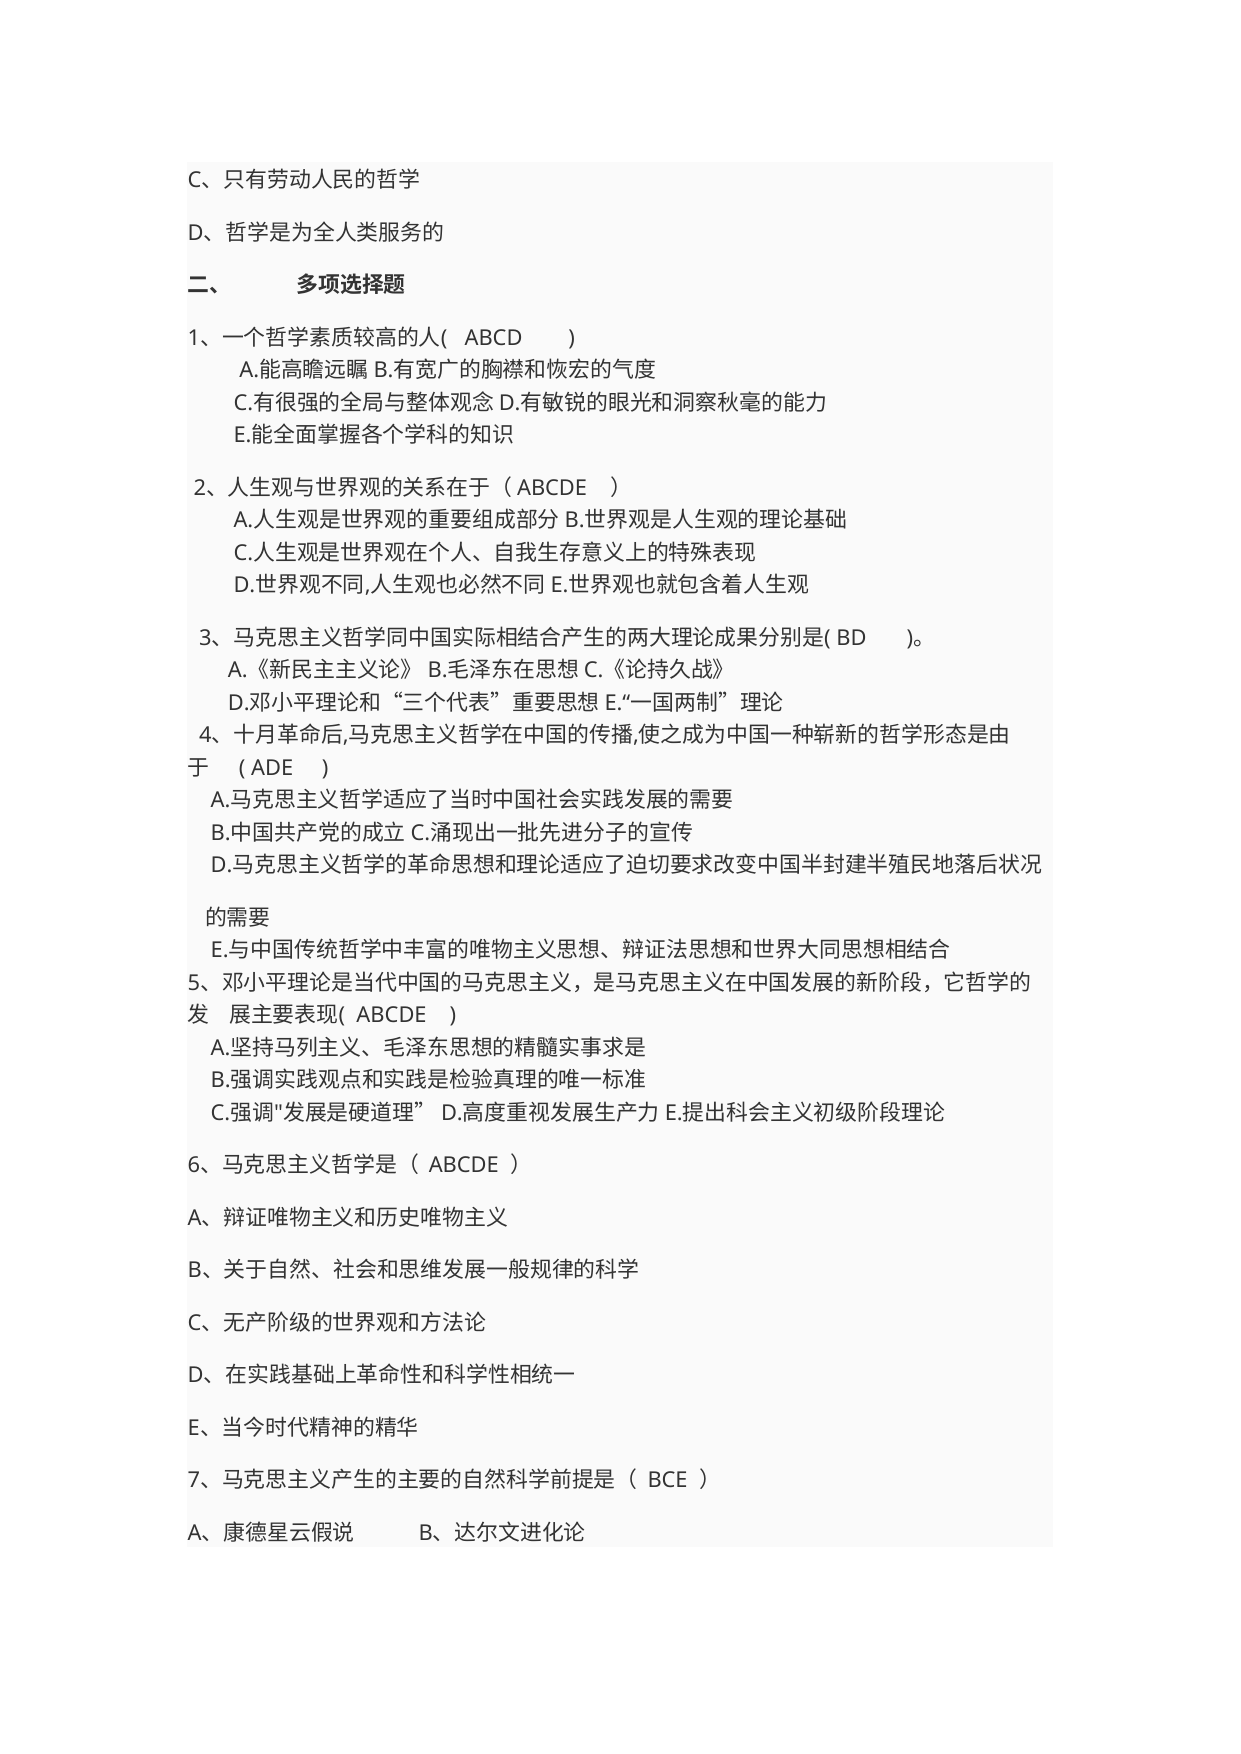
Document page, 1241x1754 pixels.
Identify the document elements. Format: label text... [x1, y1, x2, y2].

text 2、人生观与世界观的关系在于（ ABCDE ） A.人生观是世界观的重要组成部分 B.世界观是人生观的理论基础 C.人生观是世界观在个人、自我生存意义上的特殊表现 D.世界观不同,人生观也必然不同 E.世界观也就包含着人生观 [187, 469, 1053, 599]
text C、只有劳动人民的哲学 [187, 162, 1053, 194]
text E、当今时代精神的精华 [187, 1409, 1053, 1442]
text A、辩证唯物主义和历史唯物主义 [187, 1199, 1053, 1232]
text 3、马克思主义哲学同中国实际相结合产生的两大理论成果分别是( BD )。 A.《新民主主义论》 B.毛泽东在思想 C.《论持久战》 D.邓小平理论和“三个代表”重要思想 E.“一国两制”理论 4、十月革命后,马克思主义哲学在中国的传播,使之成为中国一种崭新的哲学形态是由于 ( ADE ) A.马克思主义哲学适应了当时中国社会实践发展的需要 B.中国共产党的成立 C.涌现出一批先进分子的宣传 D.马克思主义哲学的革命思想和理论适应了迫切要求改变中国半封建半殖民地落后状况 [187, 619, 1053, 879]
text 二、 多项选择题 [187, 267, 1053, 299]
text B、关于自然、社会和思维发展一般规律的科学 [187, 1252, 1053, 1284]
text A、康德星云假说 B、达尔文进化论 [187, 1514, 1053, 1547]
text 1、一个哲学素质较高的人( ABCD ) A.能高瞻远瞩 B.有宽广的胸襟和恢宏的气度 C.有很强的全局与整体观念 D.有敏锐的眼光和洞察秋毫的能力 E.能全面掌握各个学科的知识 [187, 319, 1053, 449]
text D、在实践基础上革命性和科学性相统一 [187, 1357, 1053, 1389]
text 的需要 E.与中国传统哲学中丰富的唯物主义思想、辩证法思想和世界大同思想相结合 5、邓小平理论是当代中国的马克思主义，是马克思主义在中国发展的新阶段，它哲学的发 展主要表现( ABCDE ) A.坚持马列主义、毛泽东思想的精髓实事求是 B.强调实践观点和实践是检验真理的唯一标准 C.强调"发展是硬道理” D.高度重视发展生产力 E.提出科会主义初级阶段理论 [187, 899, 1053, 1127]
text D、哲学是为全人类服务的 [187, 214, 1053, 247]
text 7、马克思主义产生的主要的自然科学前提是（ BCE ） [187, 1462, 1053, 1494]
text 6、马克思主义哲学是（ ABCDE ） [187, 1147, 1053, 1179]
text C、无产阶级的世界观和方法论 [187, 1304, 1053, 1337]
